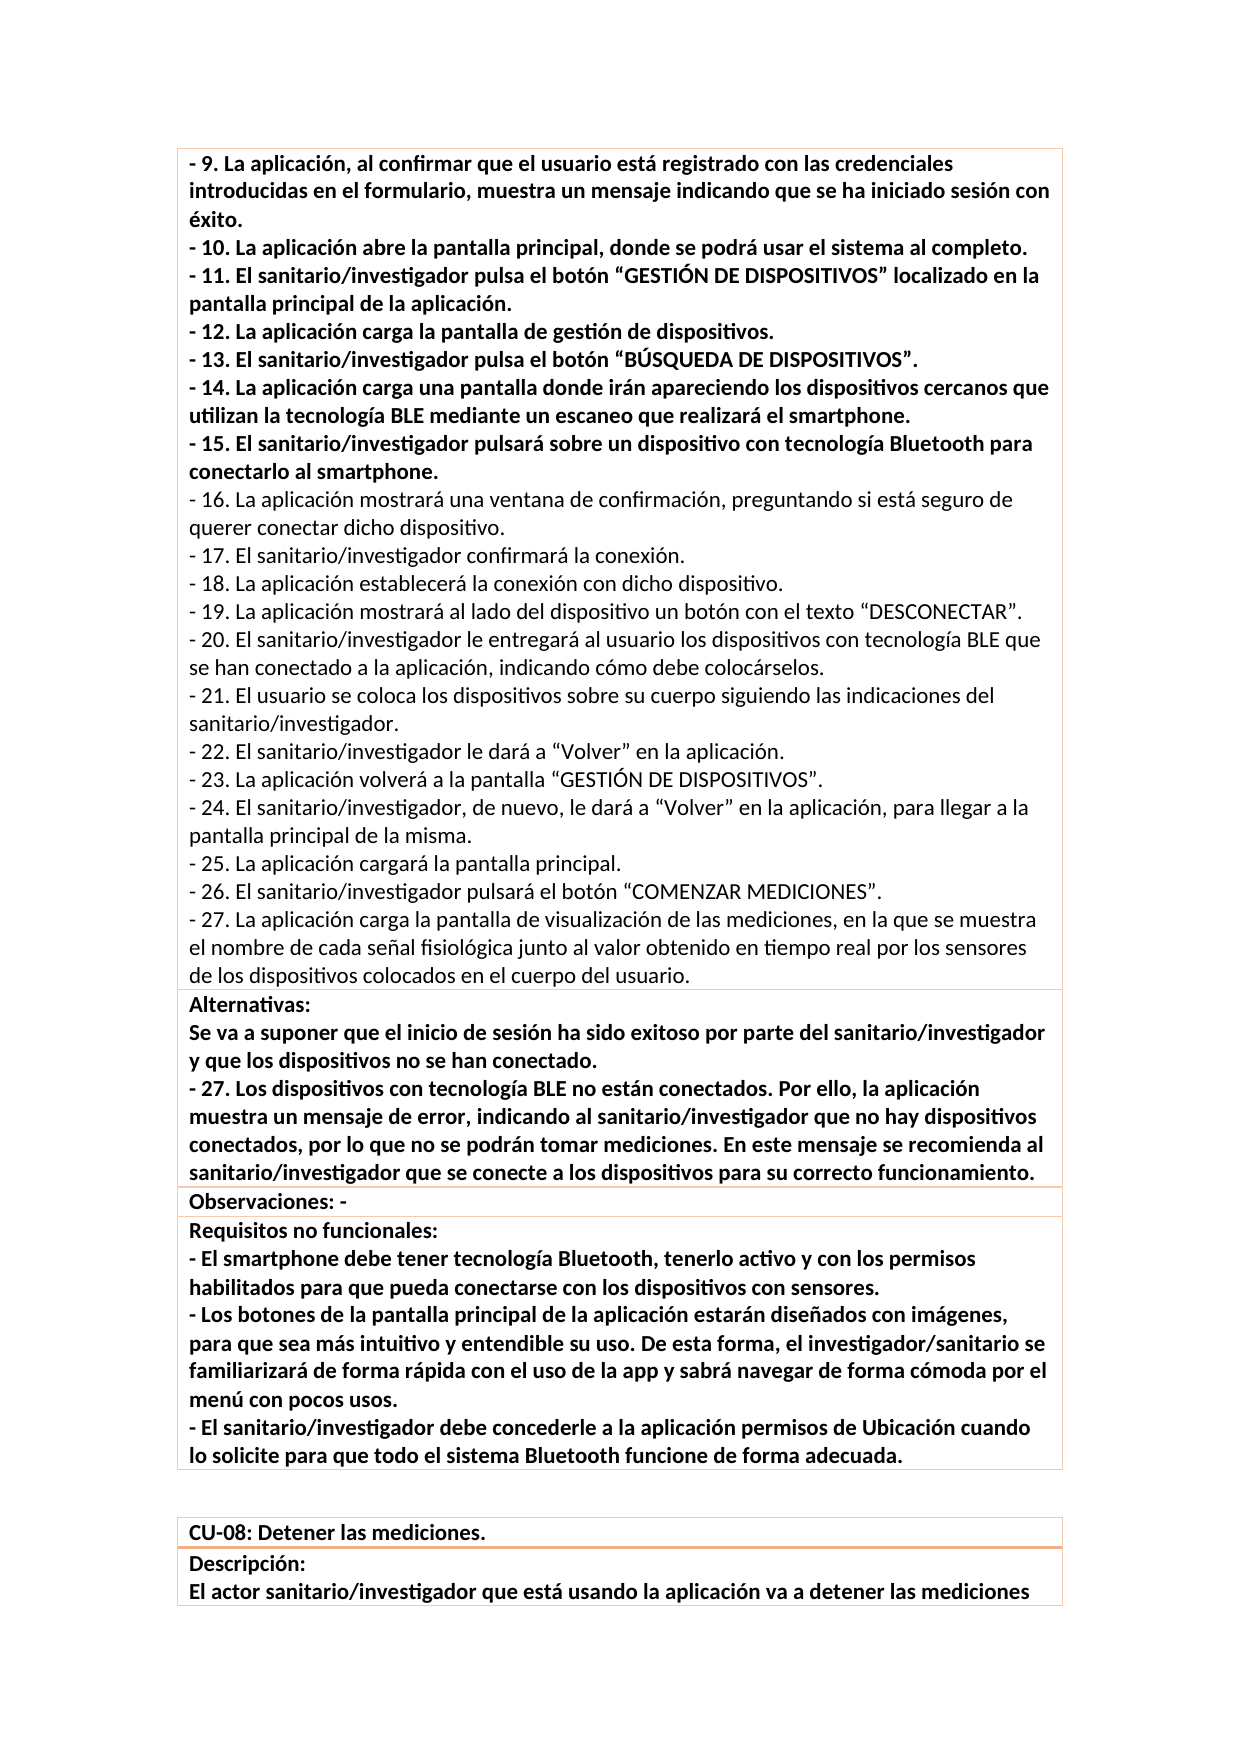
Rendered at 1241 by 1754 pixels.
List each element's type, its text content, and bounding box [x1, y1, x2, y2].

table_header CU-08: Detener las mediciones. [178, 1518, 1062, 1546]
table_cell Requisitos no funcionales: - El smartphone debe tener tecnología Bluetooth, tenerlo activo y con los permisos habilitados para que pueda conectarse con los dispositivos con sensores. - Los botones de la pantalla principal de la aplicación estarán diseñados con imágenes, para que sea más intuitivo y entendible su uso. De esta forma, el investigador/sanitario se familiarizará de forma rápida con el uso de la app y sabrá navegar de forma cómoda por el menú con pocos usos. - El sanitario/investigador debe concederle a la aplicación permisos de Ubicación cuando lo solicite para que todo el sistema Bluetooth funcione de forma adecuada. [178, 1217, 1062, 1469]
table_cell Observaciones: - [178, 1188, 1062, 1216]
table_cell Alternativas: Se va a suponer que el inicio de sesión ha sido exitoso por parte del sanitario/investigador y que los dispositivos no se han conectado. - 27. Los dispositivos con tecnología BLE no están conectados. Por ello, la aplicación muestra un mensaje de error, indicando al sanitario/investigador que no hay dispositivos conectados, por lo que no se podrán tomar mediciones. En este mensaje se recomienda al sanitario/investigador que se conecte a los dispositivos para su correcto funcionamiento. [178, 990, 1062, 1186]
